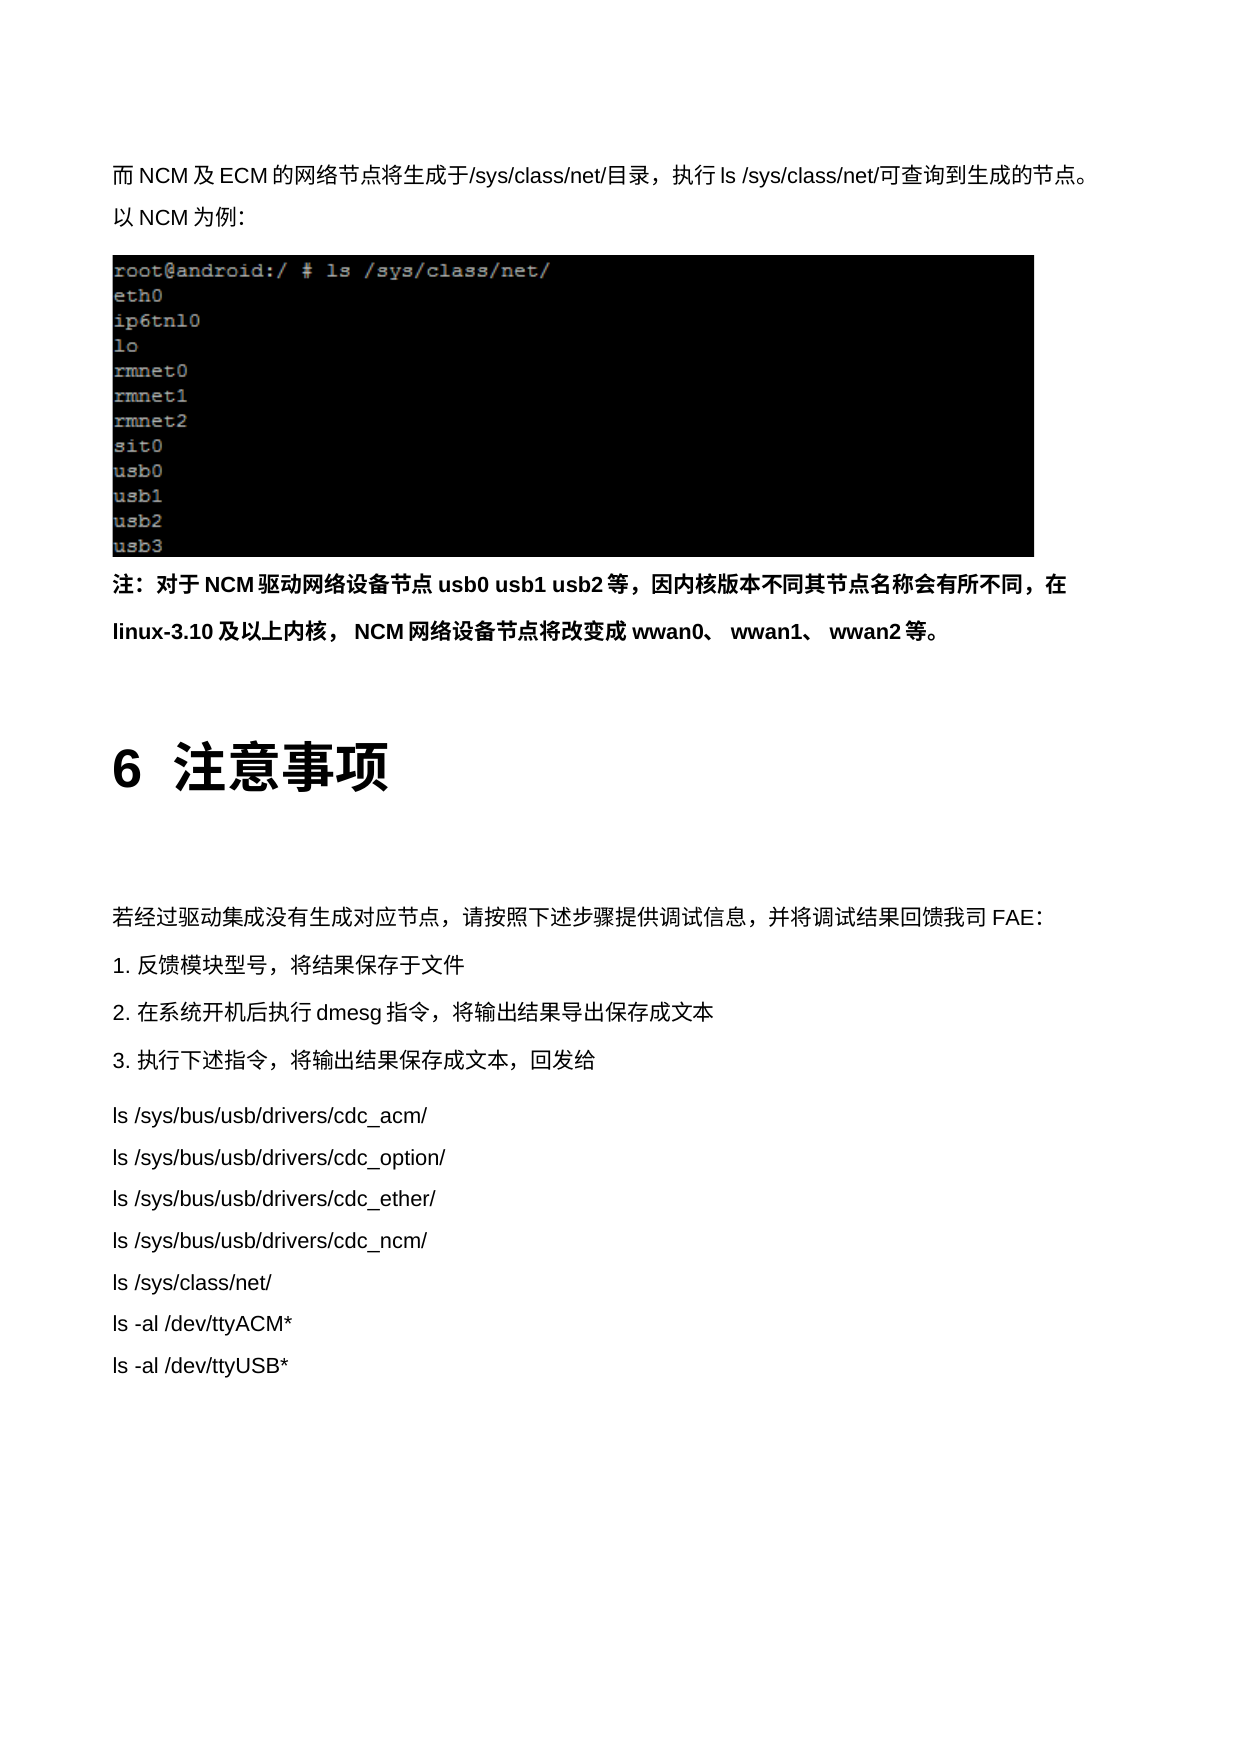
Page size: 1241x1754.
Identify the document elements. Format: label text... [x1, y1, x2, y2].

text ls /sys/class/net/ [112, 1257, 1128, 1298]
text 以NCM为例： [112, 192, 1128, 233]
text ls -al /dev/ttyACM* [112, 1298, 1128, 1340]
text 而NCM及ECM的网络节点将生成于/sys/class/net/目录，执行ls /sys/class/net/可查询到生成的节点。 [112, 150, 1128, 192]
text ls /sys/bus/usb/drivers/cdc_ncm/ [112, 1215, 1128, 1257]
text 注：对于NCM驱动网络设备节点usb0 usb1 usb2等，因内核版本不同其节点名称会有所不同，在linux-3.10及以上内核， NCM网络设备节点将改变成 wwan0、 wwan1、 wwan2等。 [112, 567, 1128, 646]
text ls /sys/bus/usb/drivers/cdc_option/ [112, 1132, 1128, 1173]
list 反馈模块型号，将结果保存于文件 [112, 948, 1128, 979]
text ls -al /dev/ttyUSB* [112, 1340, 1128, 1382]
list 在系统开机后执行dmesg指令，将输出结果导出保存成文本 [112, 995, 1128, 1027]
text ls /sys/bus/usb/drivers/cdc_ether/ [112, 1173, 1128, 1215]
subtitle 注意事项 [112, 724, 1128, 803]
text 若经过驱动集成没有生成对应节点，请按照下述步骤提供调试信息，并将调试结果回馈我司FAE： [112, 900, 1128, 932]
list 执行下述指令，将输出结果保存成文本，回发给 [112, 1043, 1128, 1074]
picture [112, 255, 1035, 557]
text ls /sys/bus/usb/drivers/cdc_acm/ [112, 1090, 1128, 1132]
